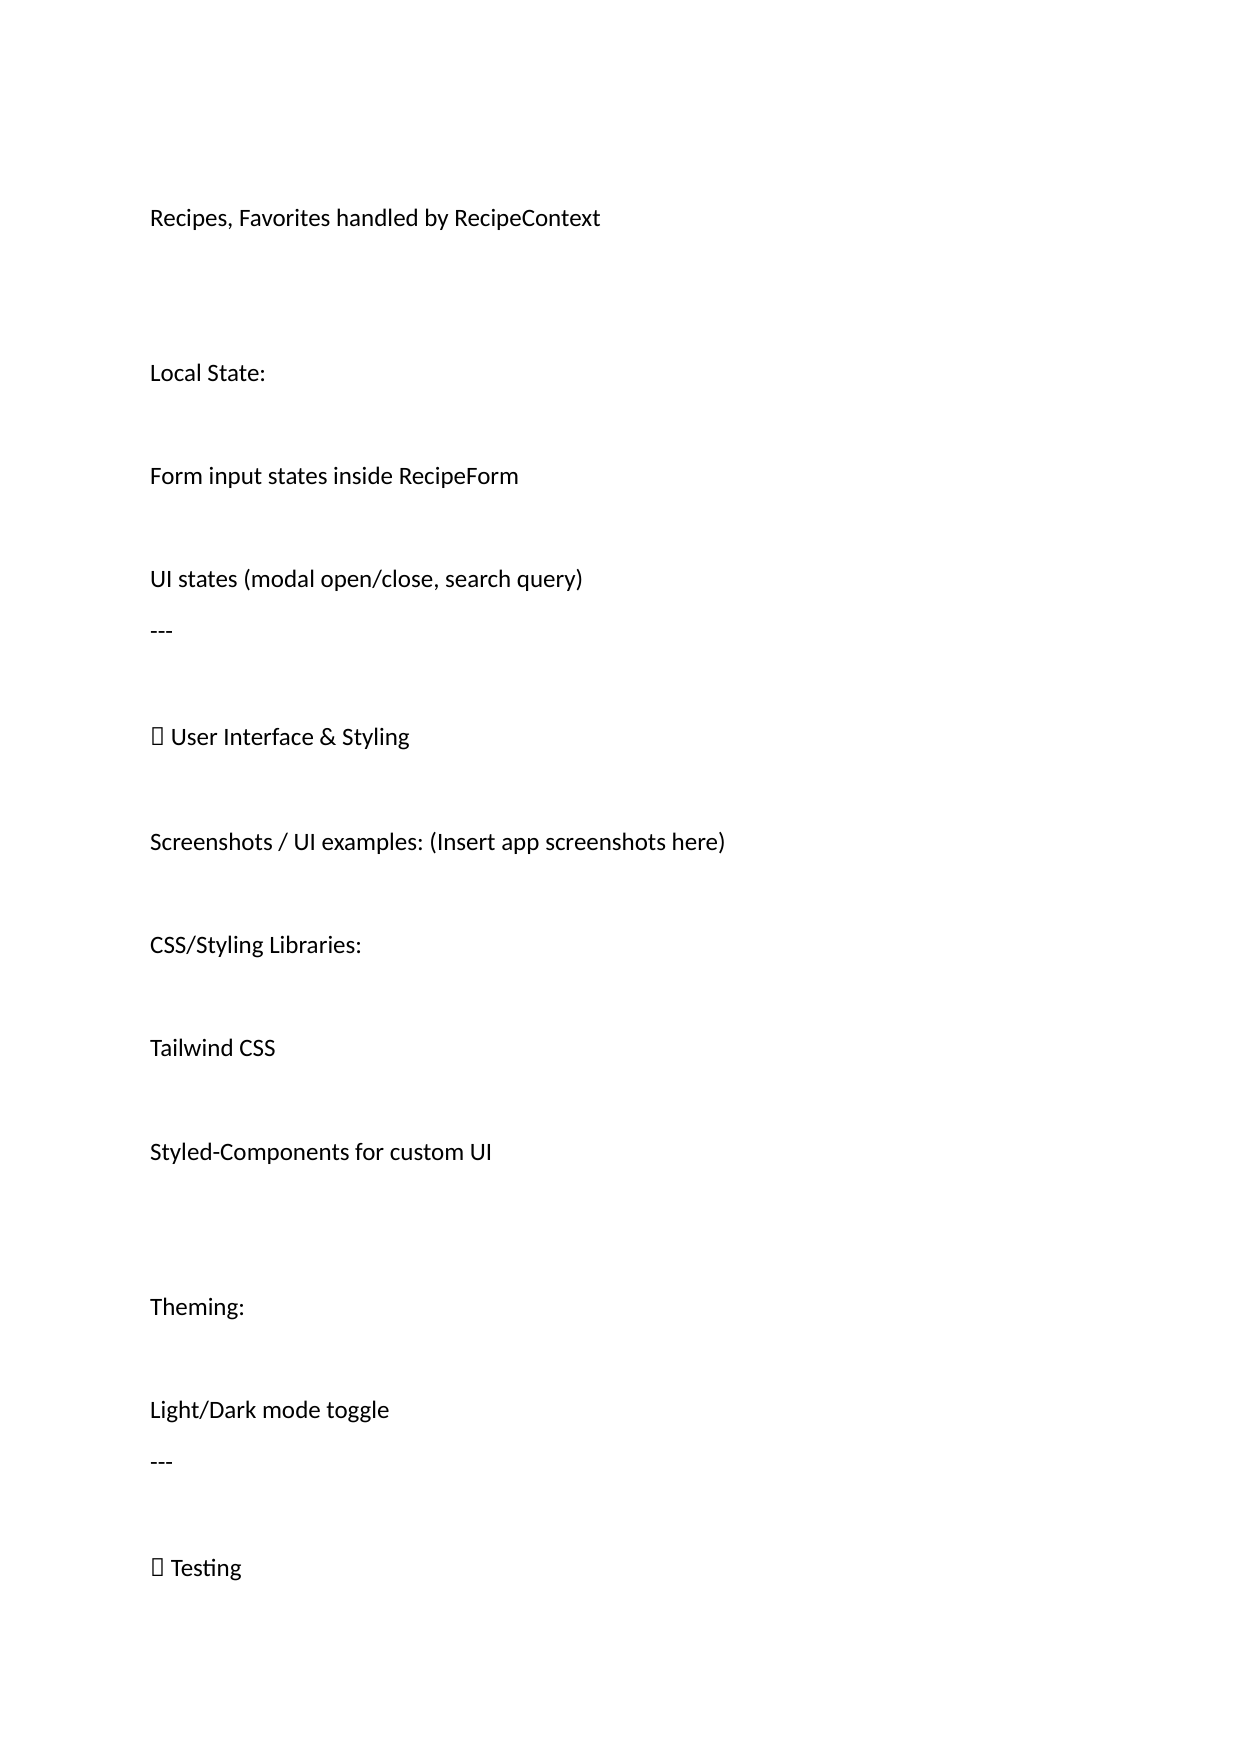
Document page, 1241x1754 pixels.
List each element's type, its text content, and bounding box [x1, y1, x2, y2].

text 🎨 User Interface & Styling [150, 718, 1090, 752]
text Styled-Components for custom UI [150, 1136, 1090, 1166]
text Tailwind CSS [150, 1032, 1090, 1063]
text Light/Dark mode toggle [150, 1394, 1090, 1425]
text Theming: [150, 1291, 1090, 1321]
text --- [150, 1446, 1090, 1476]
text UI states (modal open/close, search query) [150, 563, 1090, 594]
text CSS/Styling Libraries: [150, 929, 1090, 960]
text Local State: [150, 357, 1090, 387]
text 🧪 Testing [150, 1549, 1090, 1583]
text Form input states inside RecipeForm [150, 460, 1090, 491]
text --- [150, 615, 1090, 646]
text Screenshots / UI examples: (Insert app screenshots here) [150, 826, 1090, 856]
text Recipes, Favorites handled by RecipeContext [150, 202, 1090, 232]
